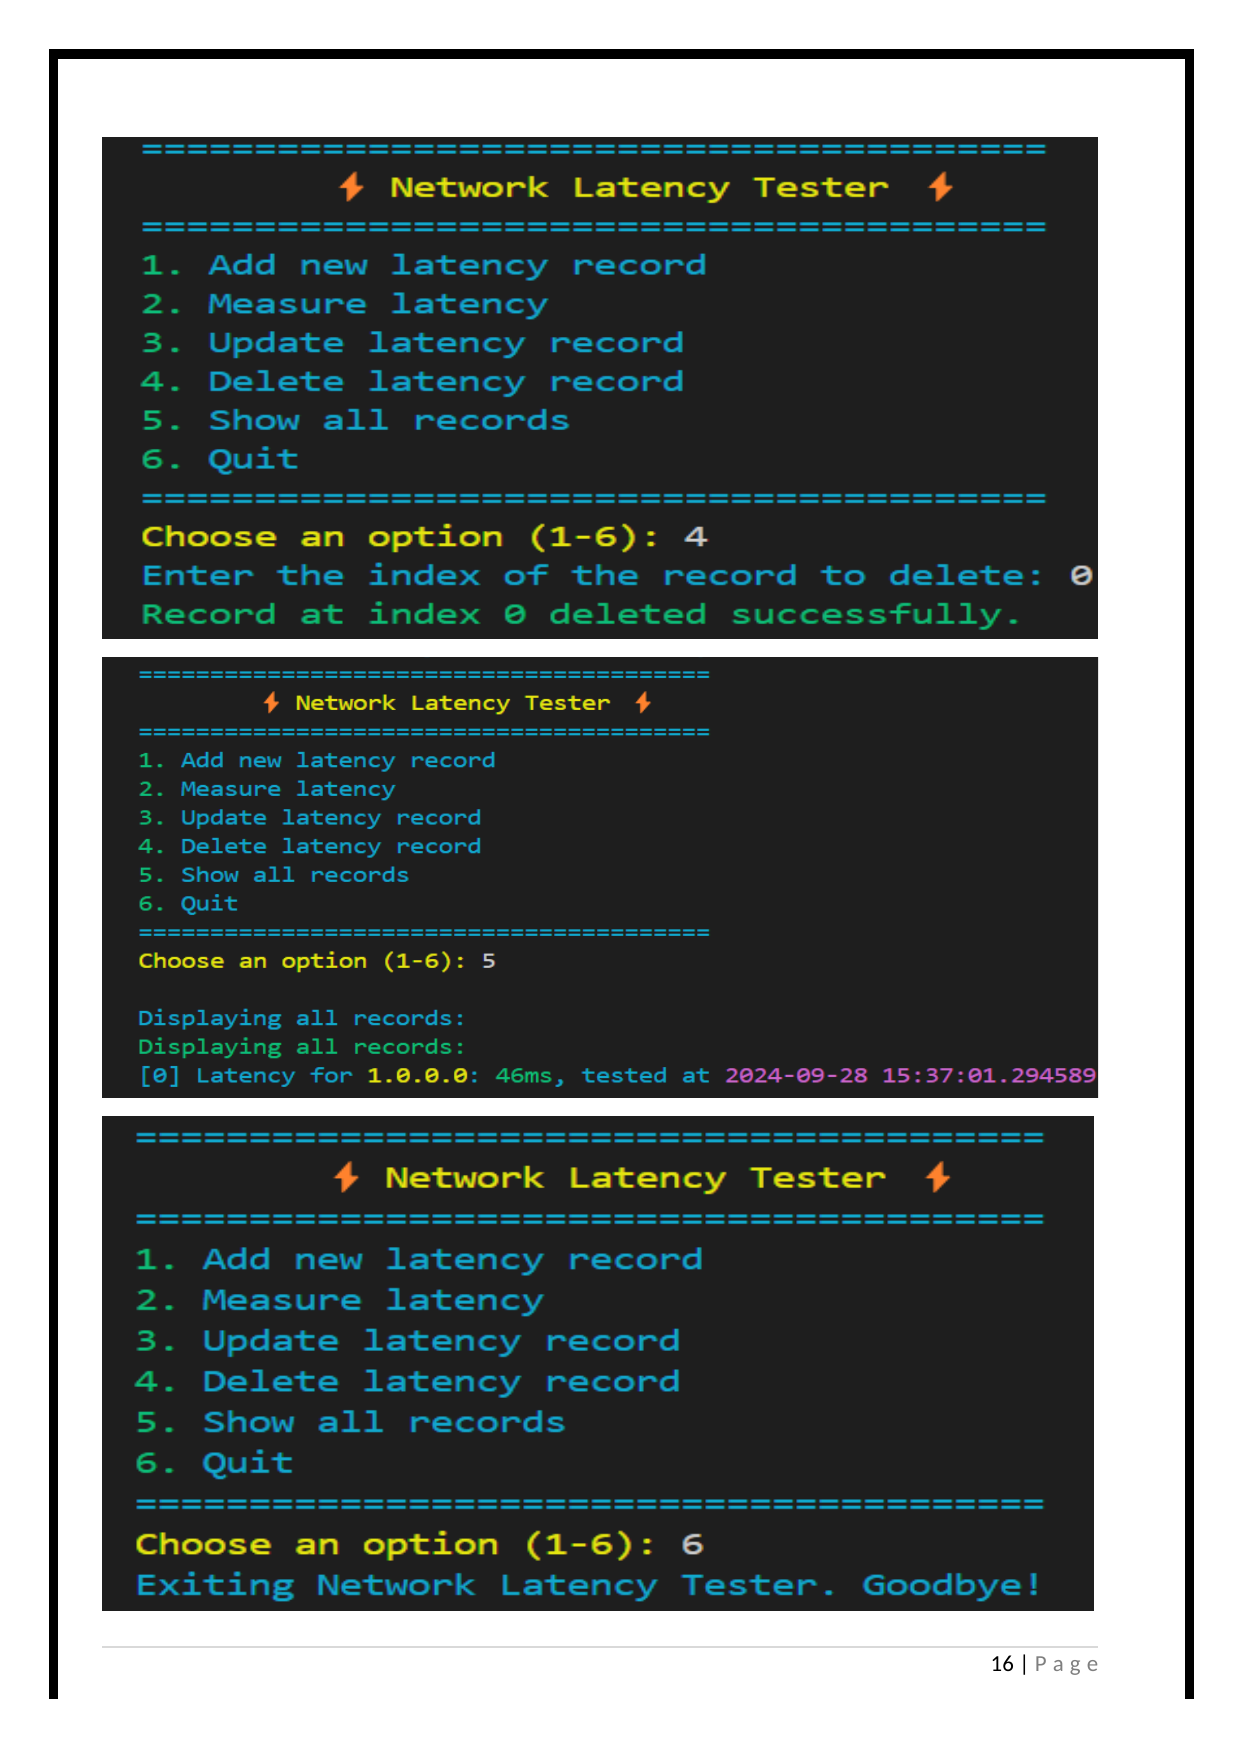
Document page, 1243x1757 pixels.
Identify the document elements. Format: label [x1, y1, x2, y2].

picture [102, 137, 1098, 639]
picture [102, 657, 1099, 1098]
picture [102, 1116, 1094, 1611]
